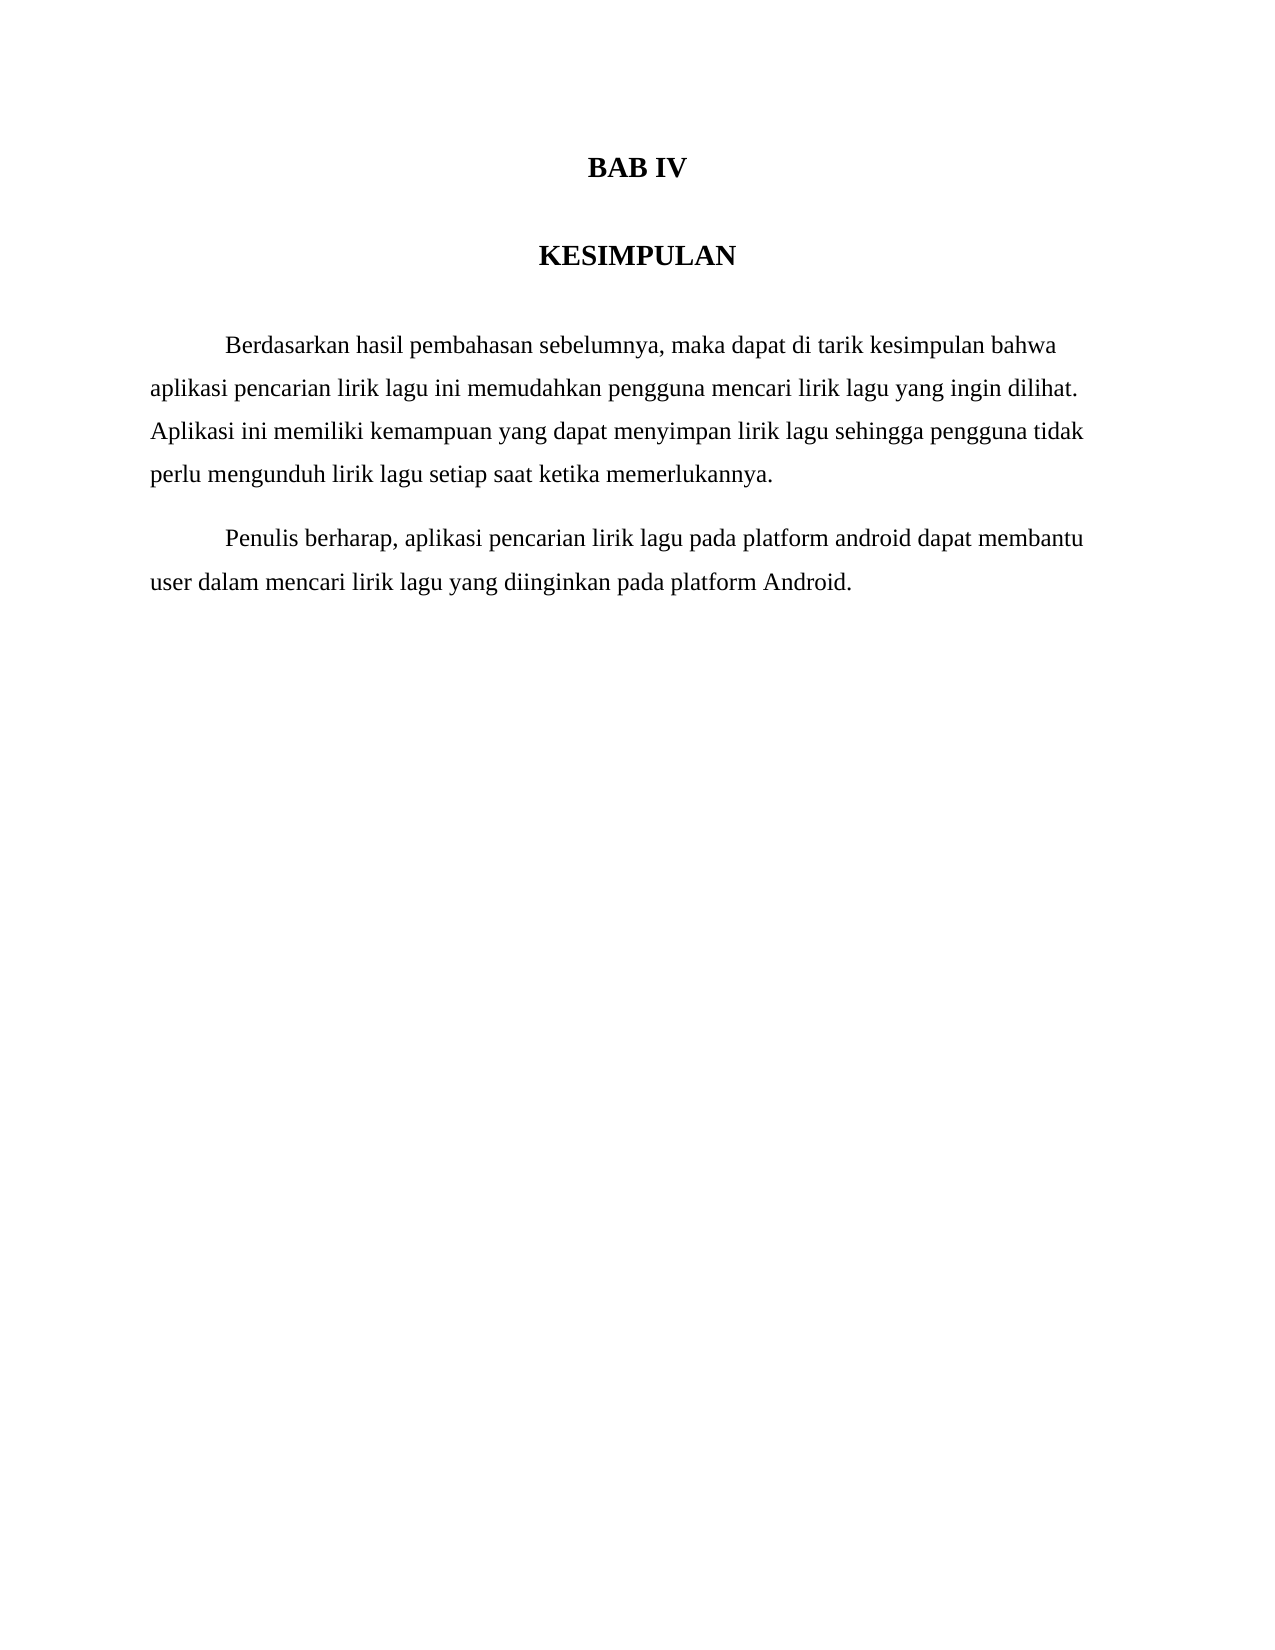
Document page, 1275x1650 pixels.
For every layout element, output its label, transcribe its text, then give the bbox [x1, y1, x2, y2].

text Berdasarkan hasil pembahasan sebelumnya, maka dapat di tarik kesimpulan bahwa aplikasi pencarian lirik lagu ini memudahkan pengguna mencari lirik lagu yang ingin dilihat. Aplikasi ini memiliki kemampuan yang dapat menyimpan lirik lagu sehingga pengguna tidak perlu mengunduh lirik lagu setiap saat ketika memerlukannya. [150, 330, 1125, 488]
text Penulis berharap, aplikasi pencarian lirik lagu pada platform android dapat membantu user dalam mencari lirik lagu yang diinginkan pada platform Android. [150, 523, 1125, 595]
subtitle KESIMPULAN [150, 238, 1125, 272]
text BAB IV [150, 150, 1125, 183]
